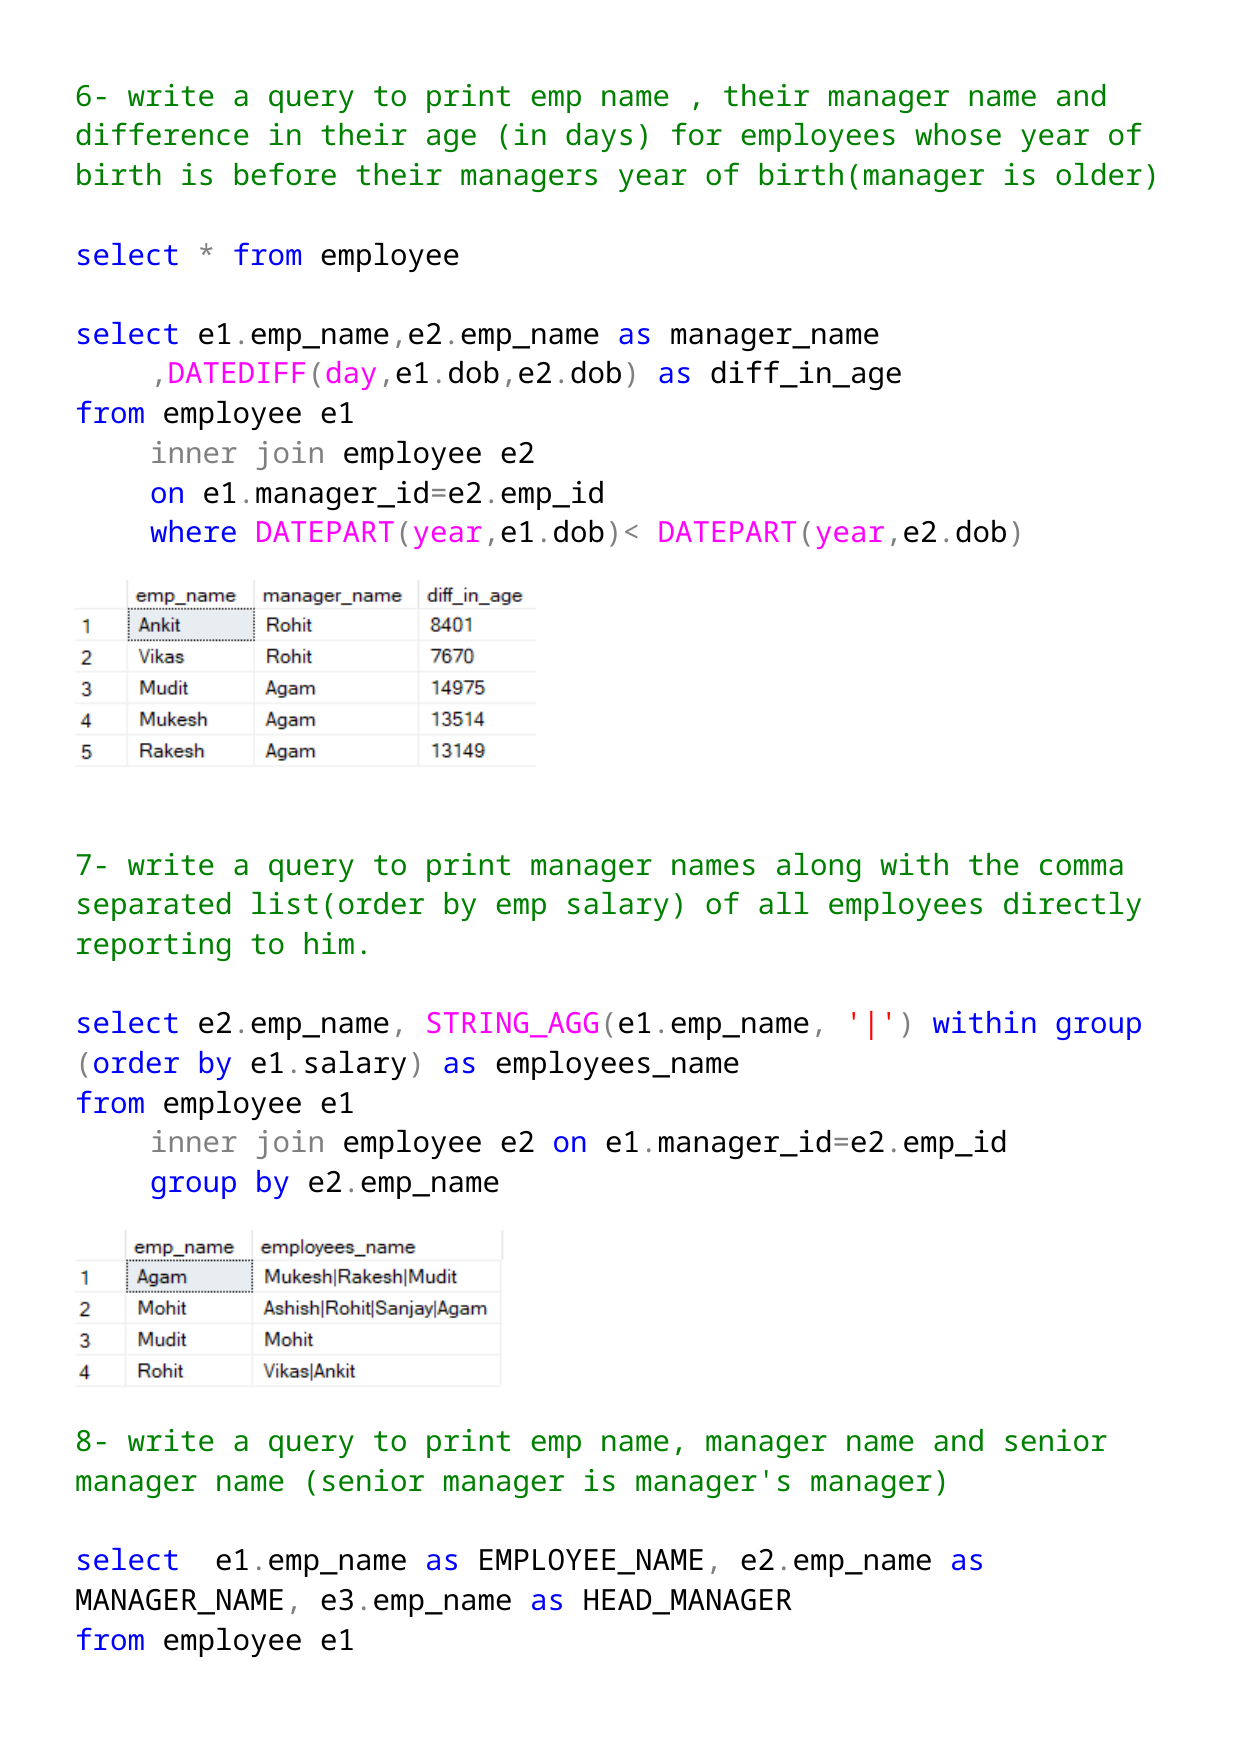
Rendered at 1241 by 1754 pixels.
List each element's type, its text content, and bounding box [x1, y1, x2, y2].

text 6- write a query to print emp name , their manager name and difference in their age (in days) for employees whose year of birth is before their managers year of birth(manager is older) [75, 75, 1165, 194]
text on e1.manager_id=e2.emp_id [75, 472, 1165, 512]
text select * from employee [75, 234, 1165, 273]
text where DATEPART(year,e1.dob)< DATEPART(year,e2.dob) [75, 512, 1165, 551]
text select e1.emp_name as EMPLOYEE_NAME, e2.emp_name as MANAGER_NAME, e3.emp_name as HEAD_MANAGER [75, 1539, 1165, 1619]
text from employee e1 [75, 392, 1165, 432]
text ,DATEDIFF(day,e1.dob,e2.dob) as diff_in_age [75, 353, 1165, 392]
text select e2.emp_name, STRING_AGG(e1.emp_name, '|') within group (order by e1.salary) as employees_name [75, 1002, 1165, 1082]
text select e1.emp_name,e2.emp_name as manager_name [75, 313, 1165, 353]
text inner join employee e2 on e1.manager_id=e2.emp_id [75, 1122, 1165, 1161]
picture [75, 1230, 518, 1392]
text from employee e1 [75, 1619, 1165, 1658]
text inner join employee e2 [75, 432, 1165, 472]
text 8- write a query to print emp name, manager name and senior manager name (senior manager is manager's manager) [75, 1420, 1165, 1500]
text group by e2.emp_name [75, 1161, 1165, 1201]
picture [75, 580, 537, 775]
text from employee e1 [75, 1082, 1165, 1122]
text 7- write a query to print manager names along with the comma separated list(order by emp salary) of all employees directly reporting to him. [75, 844, 1165, 963]
